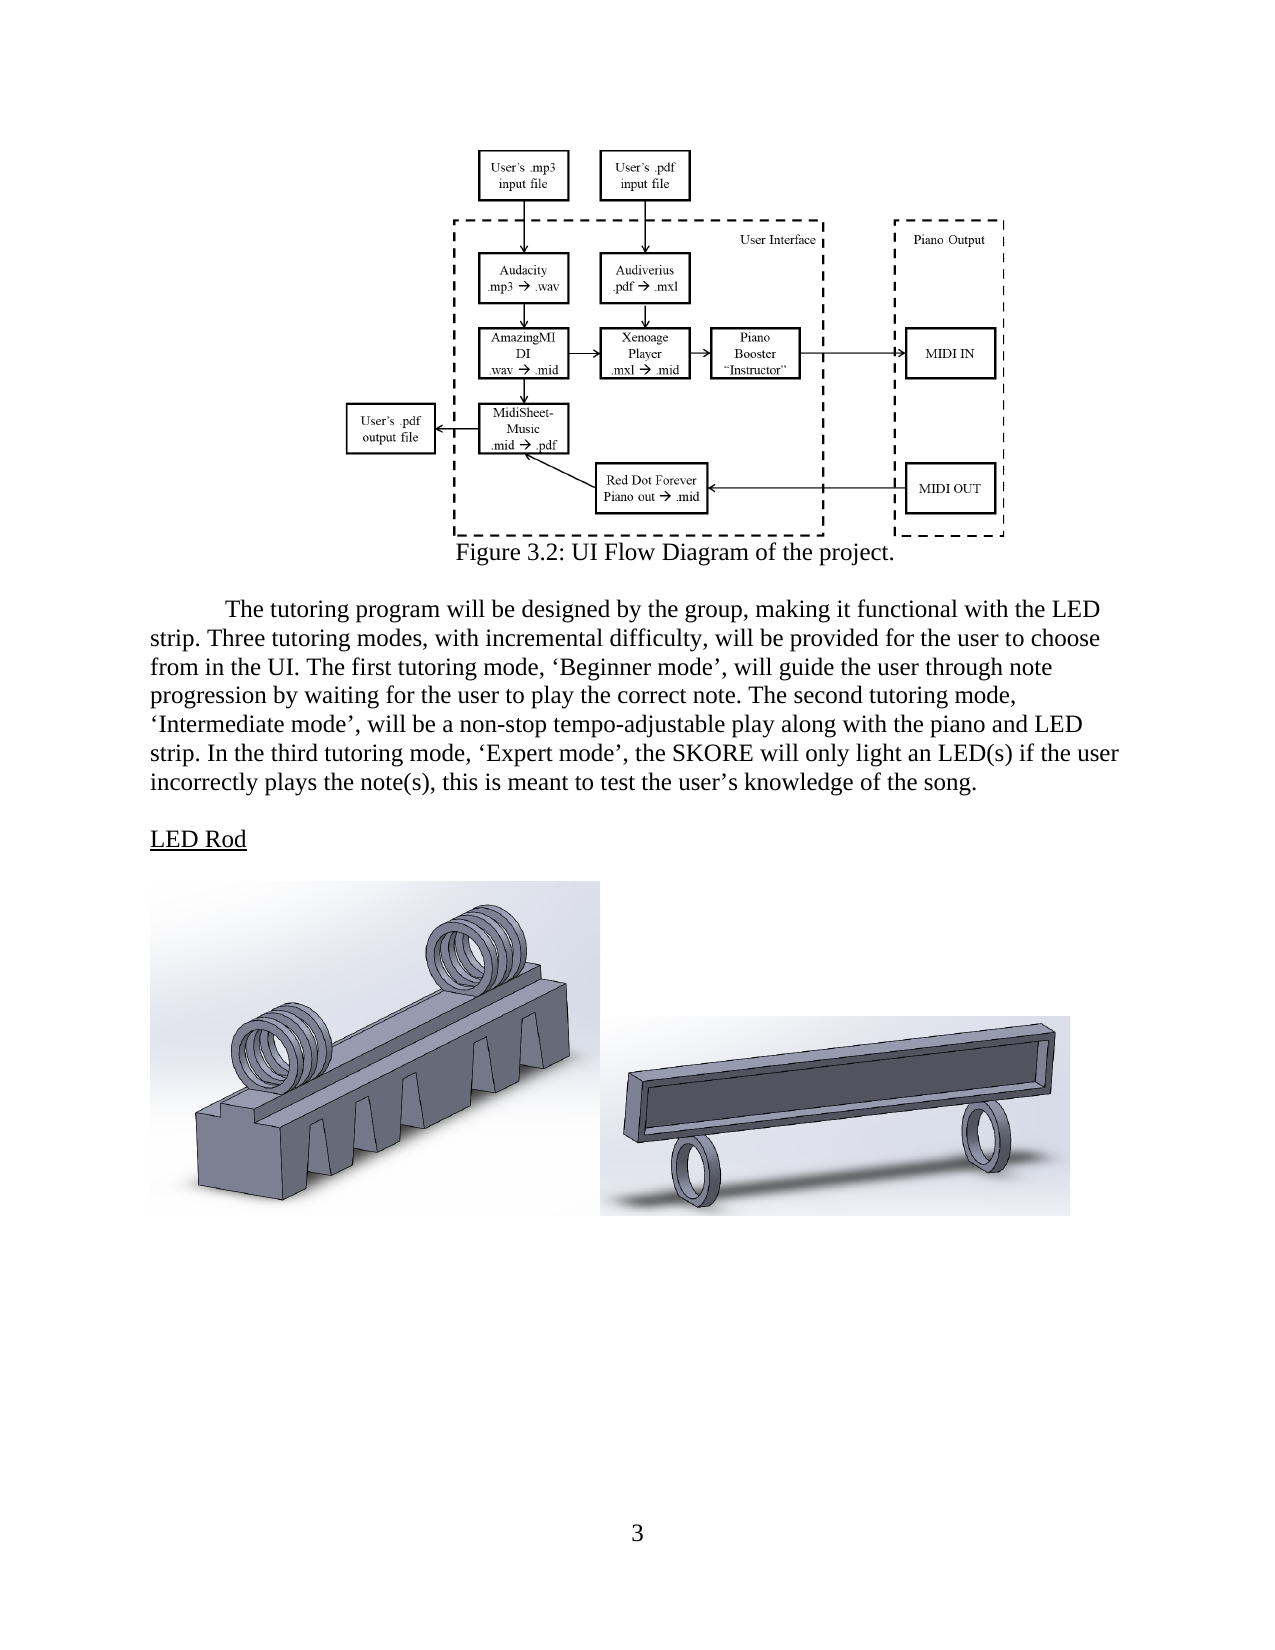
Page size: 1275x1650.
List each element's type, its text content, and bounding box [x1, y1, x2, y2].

picture [345, 150, 1005, 537]
text LED Rod [150, 824, 1125, 853]
picture [150, 881, 1070, 1216]
text Figure 3.2: UI Flow Diagram of the project. [150, 537, 1125, 566]
text The tutoring program will be designed by the group, making it functional with the LED strip. Three tutoring modes, with incremental difficulty, will be provided for the user to choose from in the UI. The first tutoring mode, ‘Beginner mode’, will guide the user through note progression by waiting for the user to play the correct note. The second tutoring mode, ‘Intermediate mode’, will be a non-stop tempo-adjustable play along with the piano and LED strip. In the third tutoring mode, ‘Expert mode’, the SKORE will only light an LED(s) if the user incorrectly plays the note(s), this is meant to test the user’s knowledge of the song. [150, 594, 1125, 796]
